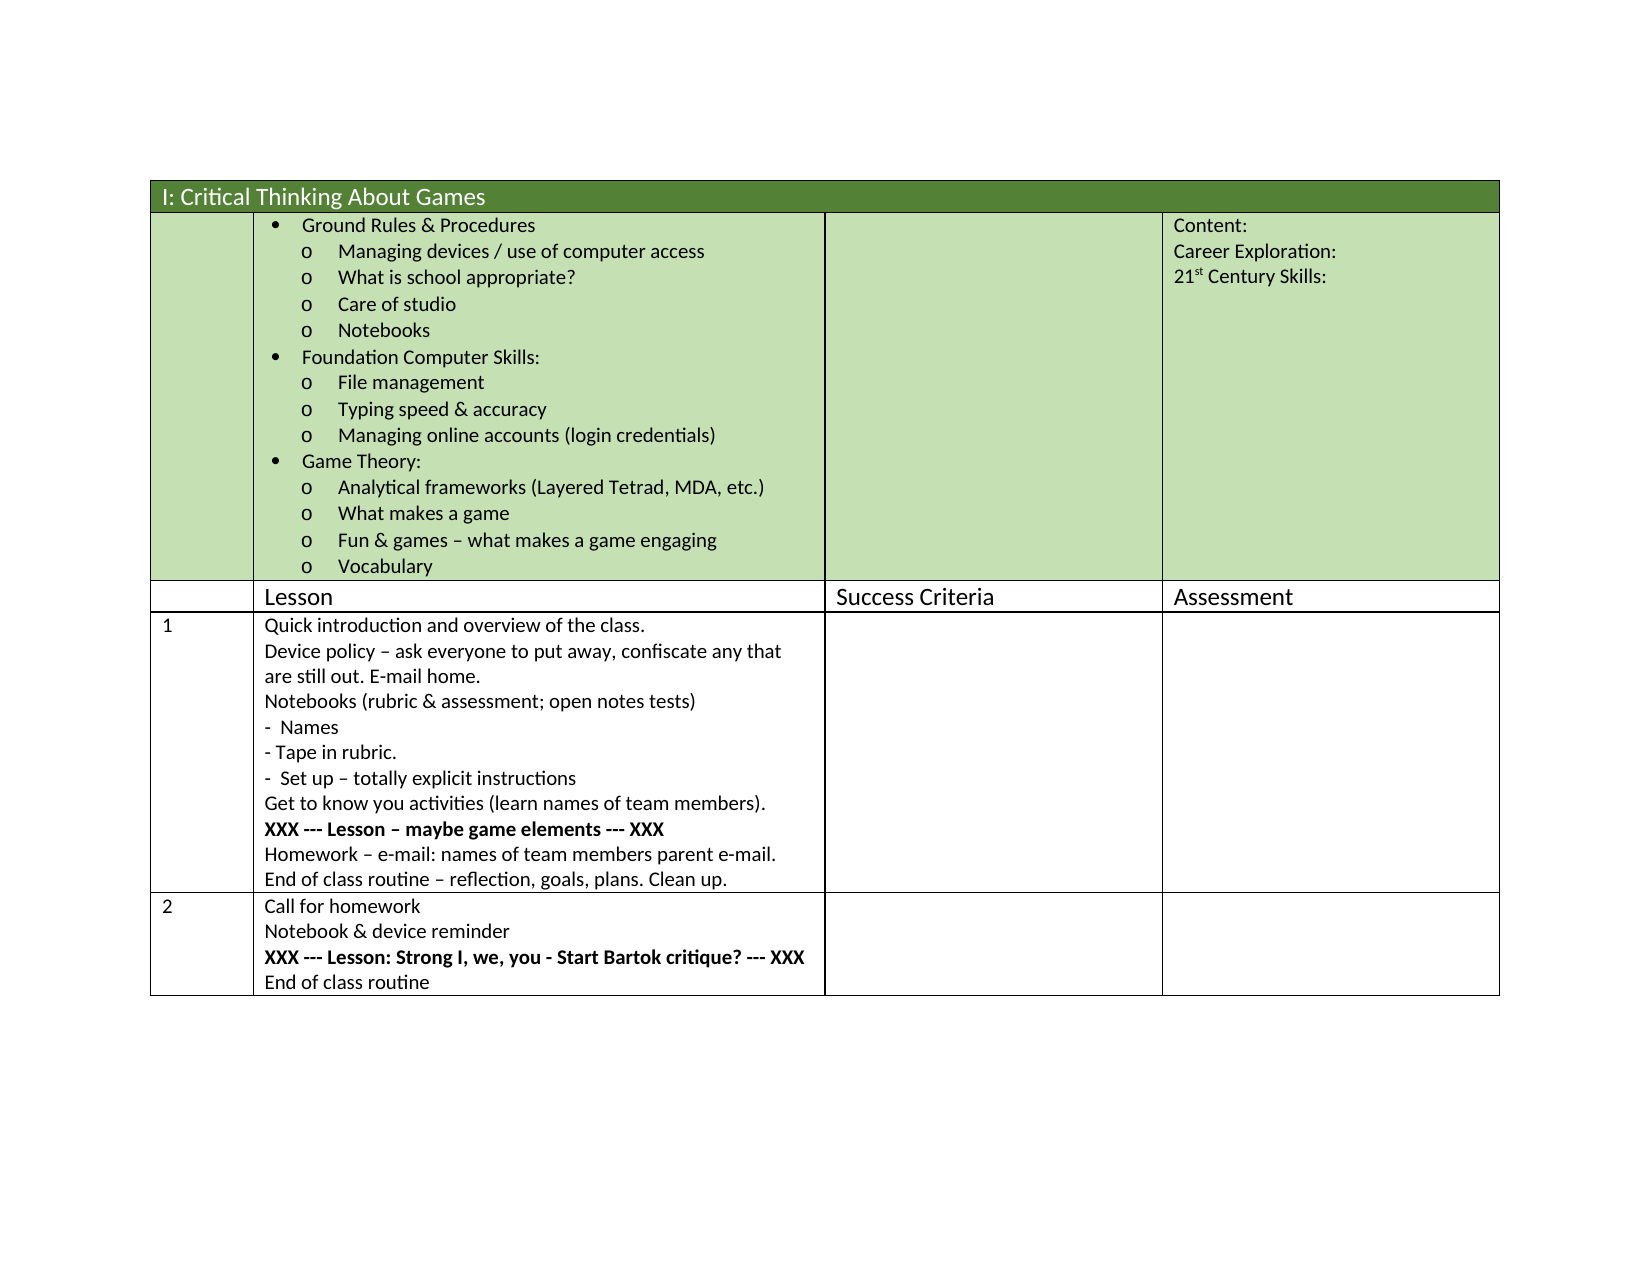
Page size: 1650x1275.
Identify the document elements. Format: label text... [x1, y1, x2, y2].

table_cell 1 [151, 613, 253, 892]
table_cell Assessment [1163, 581, 1499, 611]
table_cell [826, 893, 1162, 995]
table_cell Lesson [254, 581, 824, 611]
table_cell [151, 213, 253, 580]
table_cell Ground Rules & Procedures Managing devices / use of computer access What is school appropriate? Care of studio Notebooks Foundation Computer Skills: File management Typing speed & accuracy Managing online accounts (login credentials) Game Theory: Analytical frameworks (Layered Tetrad, MDA, etc.) What makes a game Fun & games – what makes a game engaging Vocabulary [254, 213, 824, 580]
table_cell [826, 213, 1162, 580]
table_cell [826, 613, 1162, 892]
table_cell Call for homework Notebook & device reminder XXX --- Lesson: Strong I, we, you - Start Bartok critique? --- XXX End of class routine [254, 893, 824, 995]
table_cell [1163, 893, 1499, 995]
table_cell Success Criteria [826, 581, 1162, 611]
table_cell 2 [151, 893, 253, 995]
table_cell Quick introduction and overview of the class. Device policy – ask everyone to put away, confiscate any that are still out. E-mail home. Notebooks (rubric & assessment; open notes tests) - Names - Tape in rubric. - Set up – totally explicit instructions Get to know you activities (learn names of team members). XXX --- Lesson – maybe game elements --- XXX Homework – e-mail: names of team members parent e-mail. End of class routine – reflection, goals, plans. Clean up. [254, 613, 824, 892]
table_cell [1163, 613, 1499, 892]
table_header I: Critical Thinking About Games [151, 181, 1499, 212]
table_cell Content: Career Exploration: 21st Century Skills: [1163, 213, 1499, 580]
table_cell [151, 581, 253, 611]
